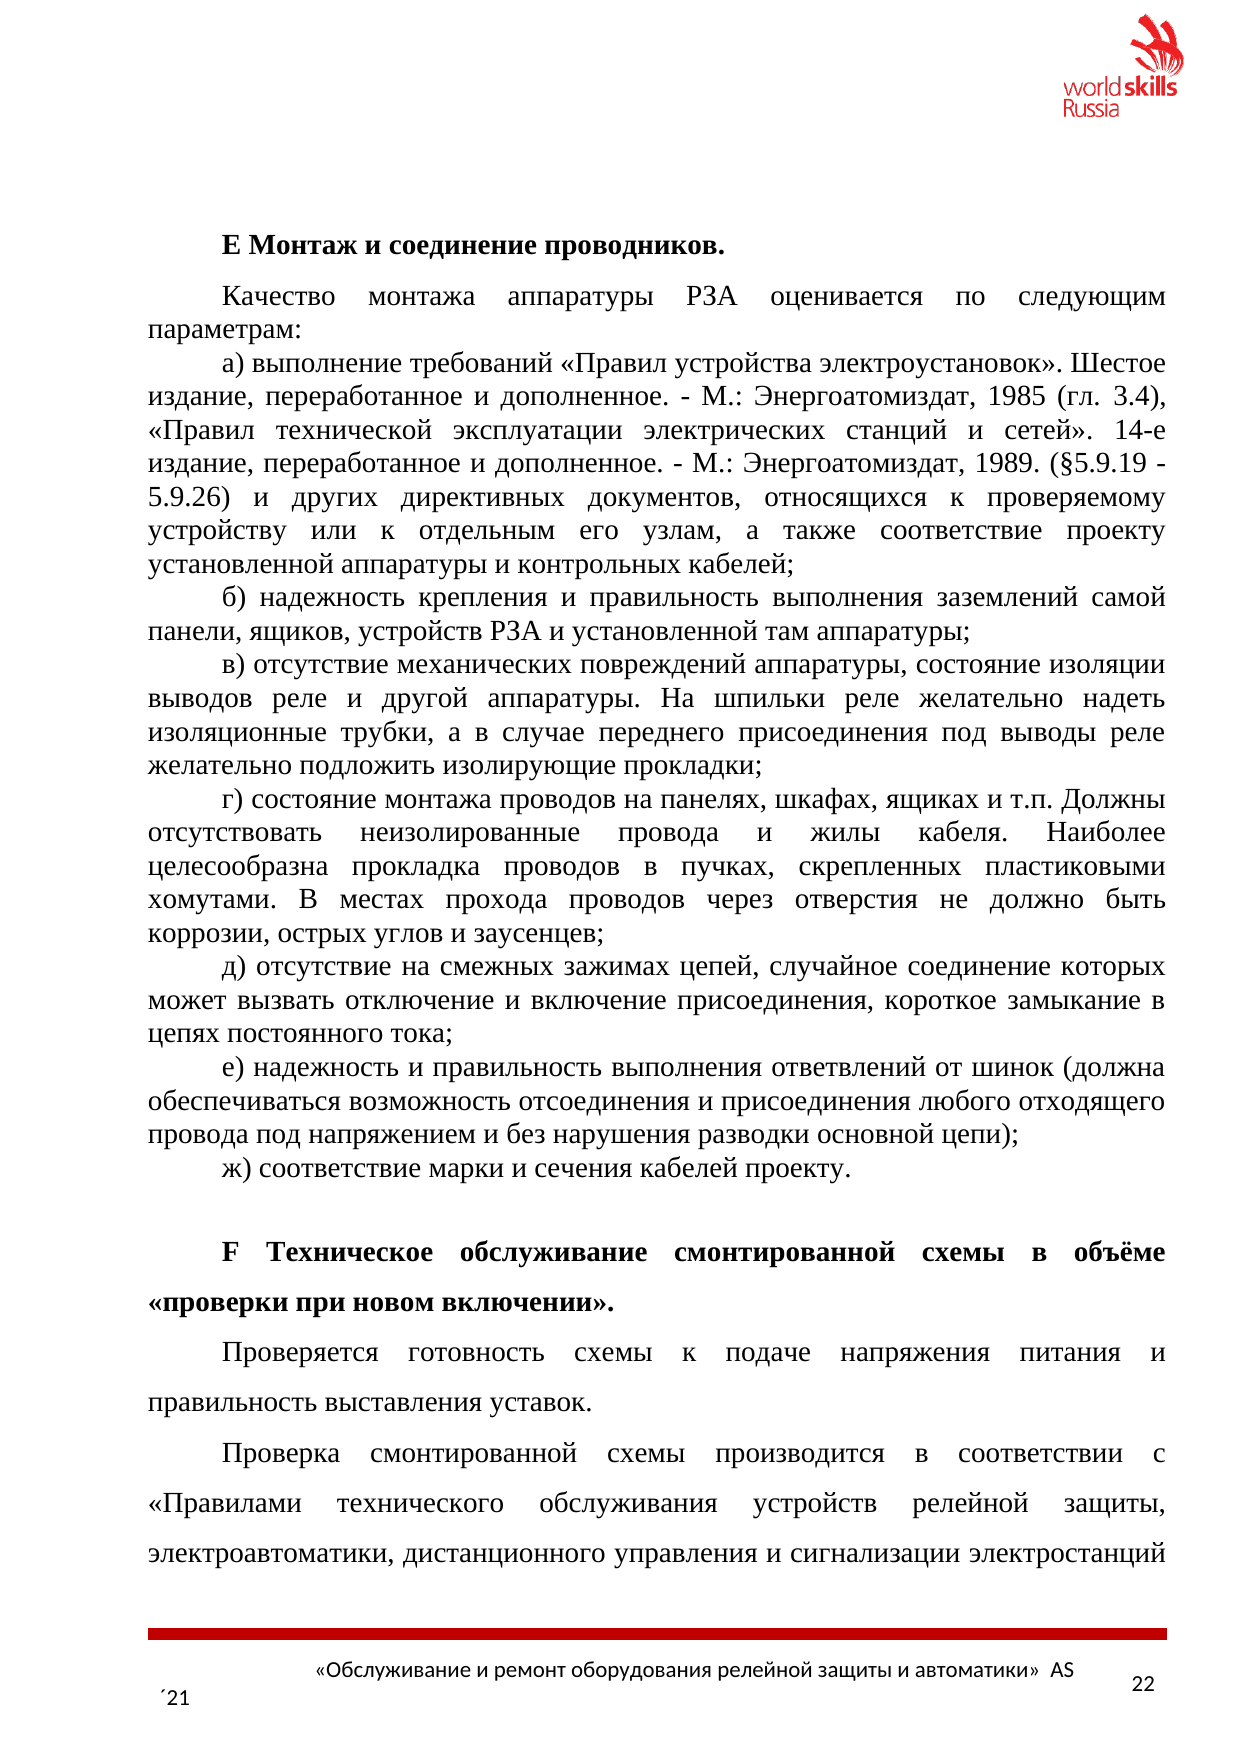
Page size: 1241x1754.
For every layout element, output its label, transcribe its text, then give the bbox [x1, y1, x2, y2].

text F Техническое обслуживание смонтированной схемы в объёме «проверки при новом включении». [148, 1234, 1167, 1317]
picture [1063, 13, 1207, 117]
text а) выполнение требований «Правил устройства электроустановок». Шестое издание, переработанное и дополненное. - М.: Энергоатомиздат, 1985 (гл. 3.4), «Правил технической эксплуатации электрических станций и сетей». 14-е издание, переработанное и дополненное. - М.: Энергоатомиздат, 1989. (§5.9.19 - 5.9.26) и других директивных документов, относящихся к проверяемому устройству или к отдельным его узлам, а также соответствие проекту установленной аппаратуры и контрольных кабелей; [148, 345, 1167, 579]
text б) надежность крепления и правильность выполнения заземлений самой панели, ящиков, устройств РЗА и установленной там аппаратуры; [148, 579, 1167, 647]
text ж) соответствие марки и сечения кабелей проекту. [148, 1150, 1167, 1183]
text д) отсутствие на смежных зажимах цепей, случайное соединение которых может вызвать отключение и включение присоединения, короткое замыкание в цепях постоянного тока; [148, 948, 1167, 1049]
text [148, 1435, 1167, 1569]
text г) состояние монтажа проводов на панелях, шкафах, ящиках и т.п. Должны отсутствовать неизолированные провода и жилы кабеля. Наиболее целесообразна прокладка проводов в пучках, скрепленных пластиковыми хомутами. В местах прохода проводов через отверстия не должно быть коррозии, острых углов и заусенцев; [148, 781, 1167, 948]
text Е Монтаж и соединение проводников. [148, 227, 1167, 261]
text Проверяется готовность схемы к подаче напряжения питания и правильность выставления уставок. [148, 1334, 1167, 1418]
text Качество монтажа аппаратуры РЗА оценивается по следующим параметрам: [148, 278, 1167, 345]
text в) отсутствие механических повреждений аппаратуры, состояние изоляции выводов реле и другой аппаратуры. На шпильки реле желательно надеть изоляционные трубки, а в случае переднего присоединения под выводы реле желательно подложить изолирующие прокладки; [148, 647, 1167, 781]
text е) надежность и правильность выполнения ответвлений от шинок (должна обеспечиваться возможность отсоединения и присоединения любого отходящего провода под напряжением и без нарушения разводки основной цепи); [148, 1049, 1167, 1150]
